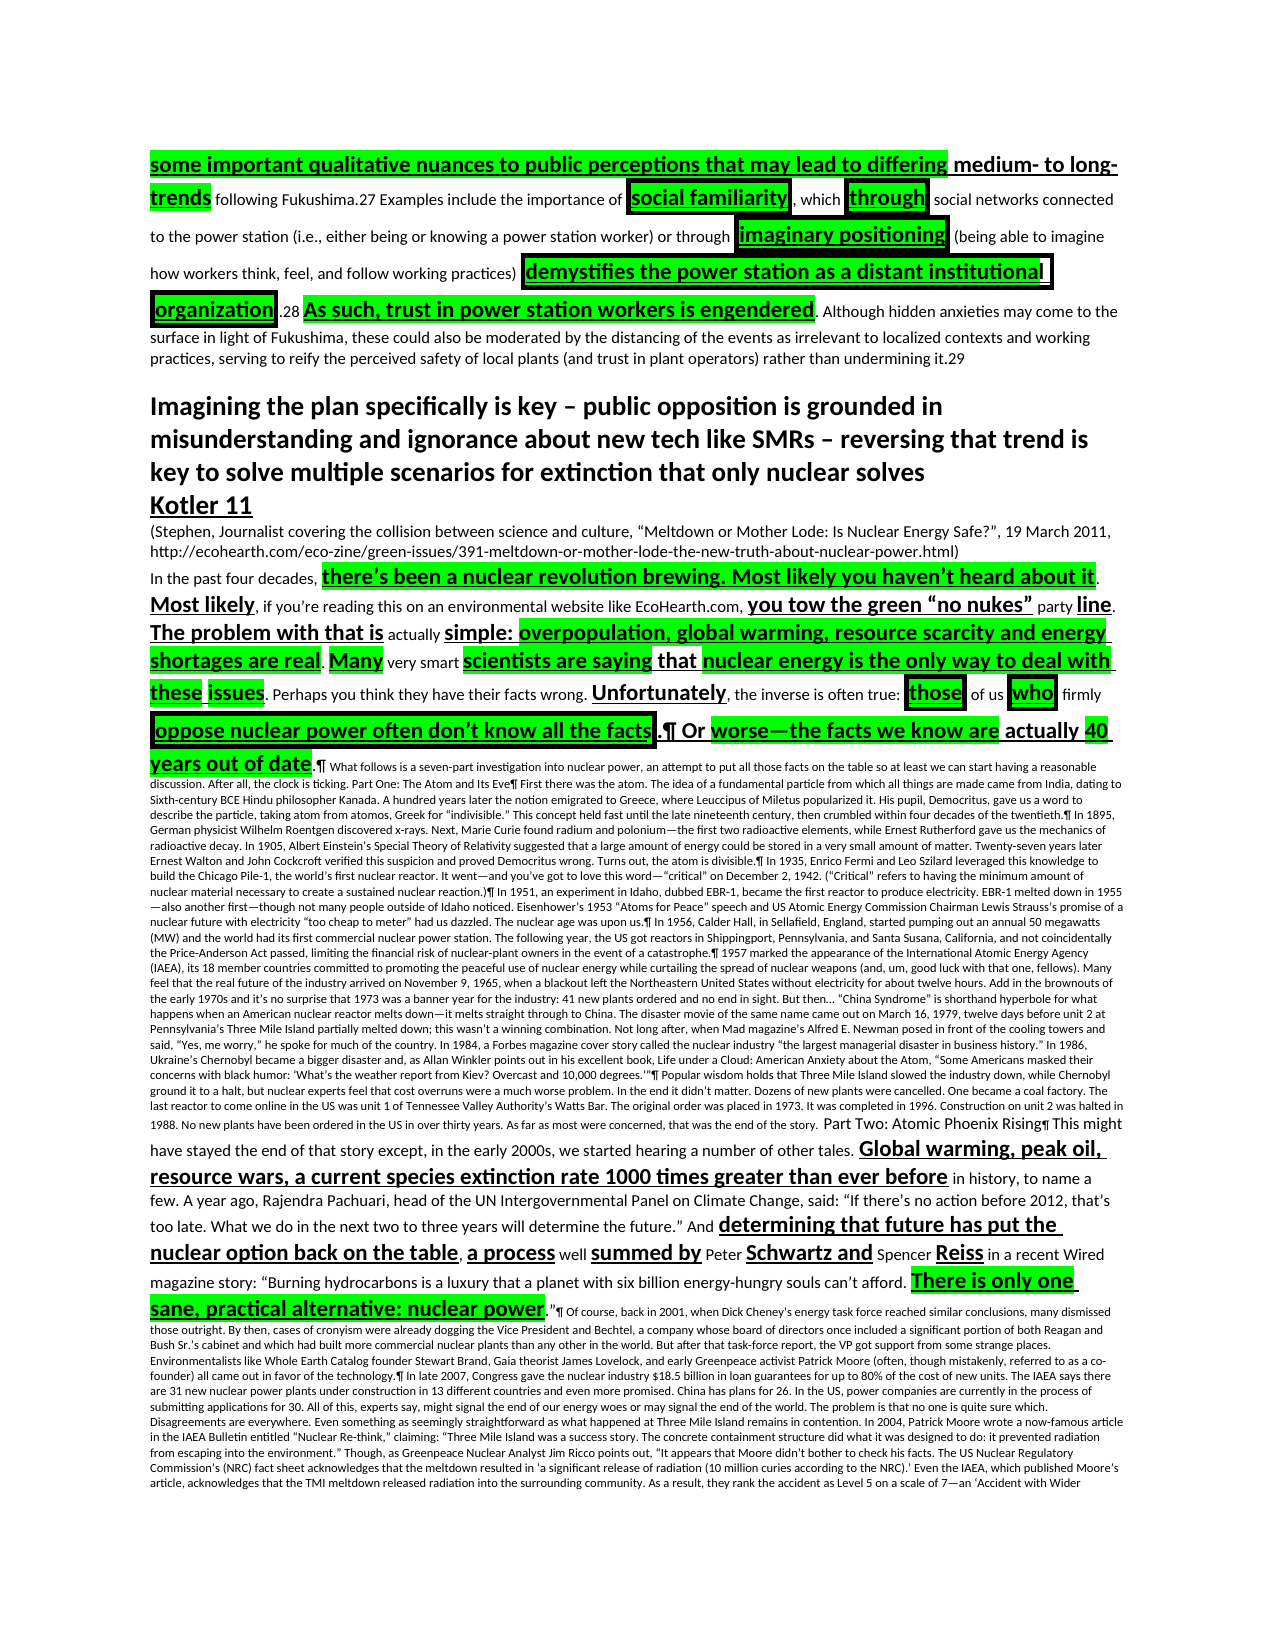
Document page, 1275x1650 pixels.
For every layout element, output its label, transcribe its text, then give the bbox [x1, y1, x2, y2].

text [150, 150, 1125, 368]
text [150, 562, 1125, 1491]
text (Stephen, Journalist covering the collision between science and culture, “Meltdown or Mother Lode: Is Nuclear Energy Safe?”, 19 March 2011, http://ecohearth.com/eco-zine/green-issues/391-meltdown-or-mother-lode-the-new-truth-about-nuclear-power.html) [150, 521, 1125, 562]
subtitle Imagining the plan specifically is key – public opposition is grounded in misunderstanding and ignorance about new tech like SMRs – reversing that trend is key to solve multiple scenarios for extinction that only nuclear solves [150, 389, 1125, 488]
text Kotler 11 [150, 488, 1125, 521]
